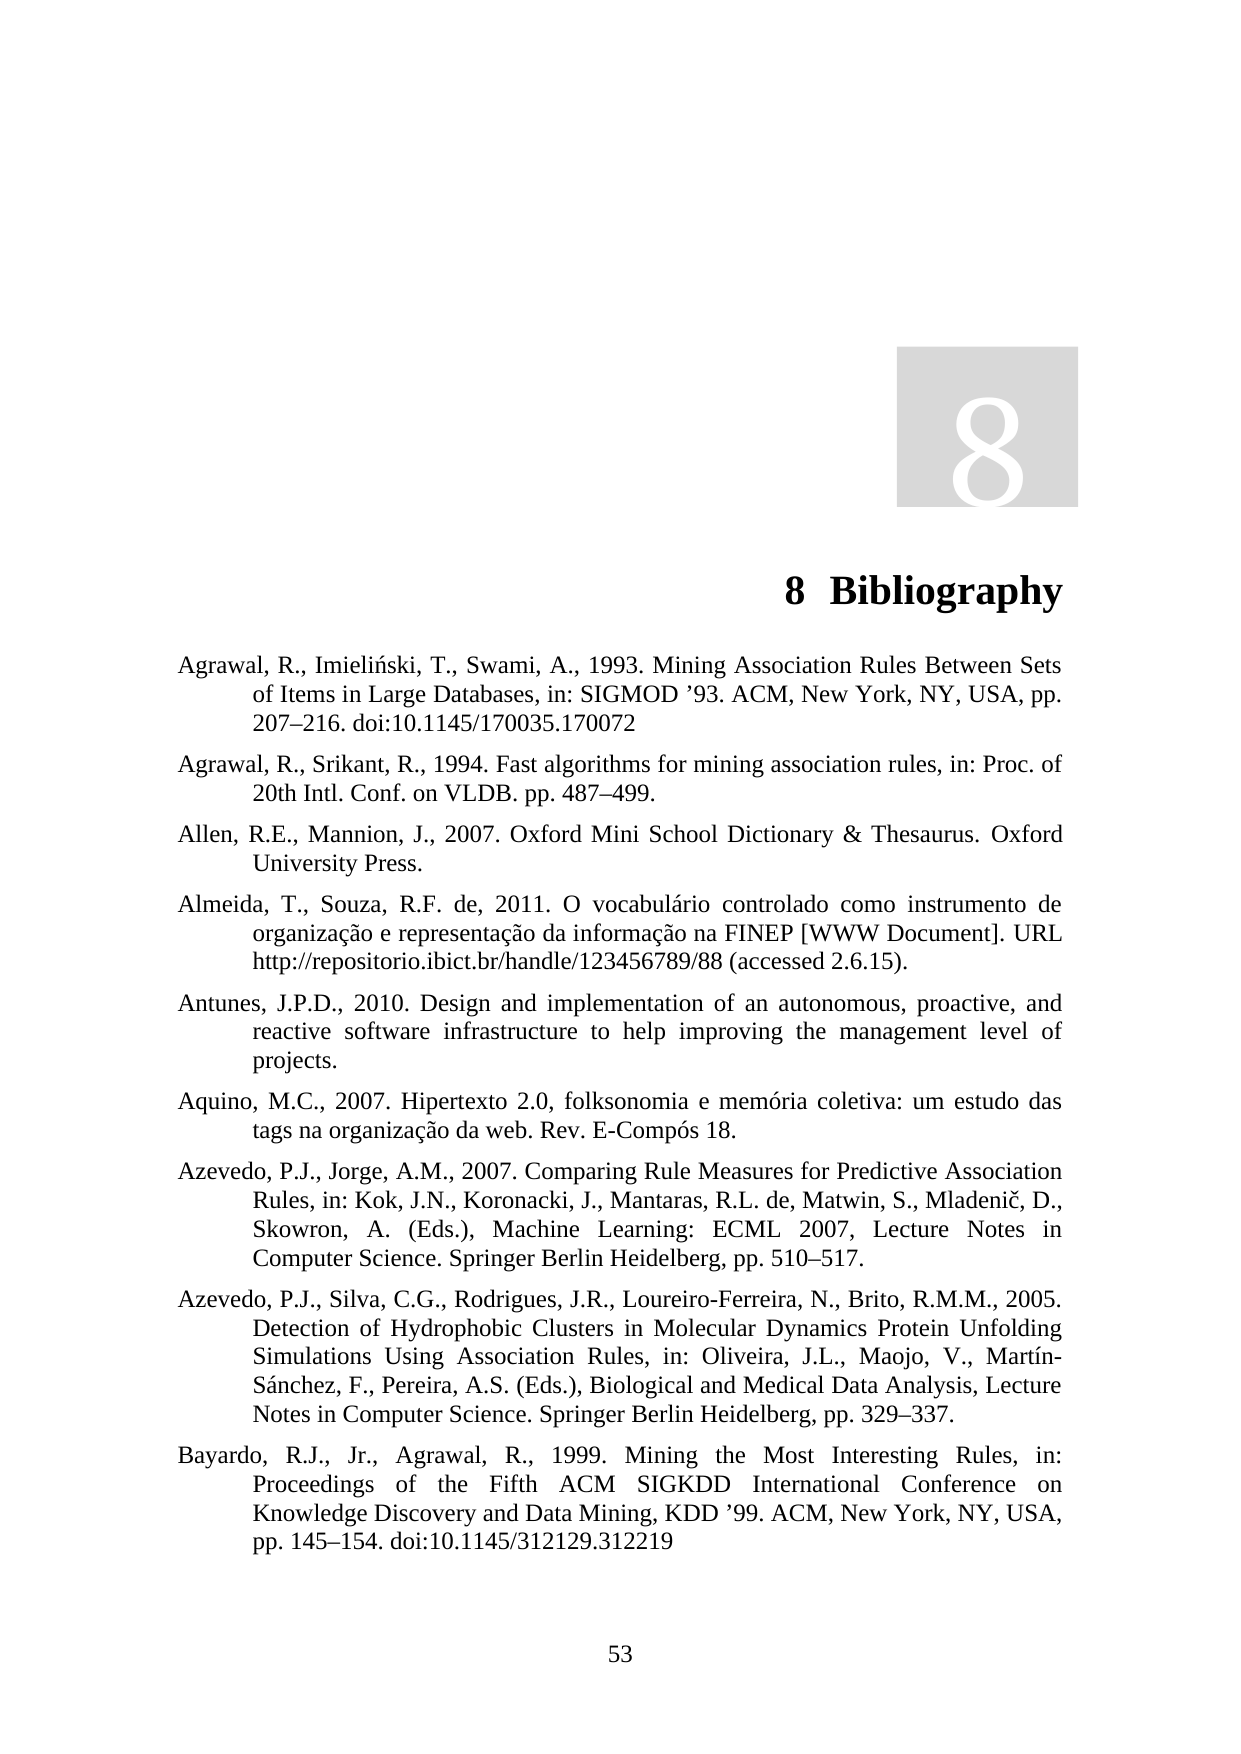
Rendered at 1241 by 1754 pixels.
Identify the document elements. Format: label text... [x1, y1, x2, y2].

text Azevedo, P.J., Silva, C.G., Rodrigues, J.R., Loureiro-Ferreira, N., Brito, R.M.M., 2005. Detection of Hydrophobic Clusters in Molecular Dynamics Protein Unfolding Simulations Using Association Rules, in: Oliveira, J.L., Maojo, V., Martín-Sánchez, F., Pereira, A.S. (Eds.), Biological and Medical Data Analysis, Lecture Notes in Computer Science. Springer Berlin Heidelberg, pp. 329–337. [177, 1284, 1063, 1428]
text Almeida, T., Souza, R.F. de, 2011. O vocabulário controlado como instrumento de organização e representação da informação na FINEP [WWW Document]. URL http://repositorio.ibict.br/handle/123456789/88 (accessed 2.6.15). [177, 889, 1063, 975]
text Antunes, J.P.D., 2010. Design and implementation of an autonomous, proactive, and reactive software infrastructure to help improving the management level of projects. [177, 988, 1063, 1074]
text Bayardo, R.J., Jr., Agrawal, R., 1999. Mining the Most Interesting Rules, in: Proceedings of the Fifth ACM SIGKDD International Conference on Knowledge Discovery and Data Mining, KDD ’99. ACM, New York, NY, USA, pp. 145–154. doi:10.1145/312129.312219 [177, 1440, 1063, 1555]
text Aquino, M.C., 2007. Hipertexto 2.0, folksonomia e memória coletiva: um estudo das tags na organização da web. Rev. E-Compós 18. [177, 1086, 1063, 1144]
text Agrawal, R., Imieliński, T., Swami, A., 1993. Mining Association Rules Between Sets of Items in Large Databases, in: SIGMOD ’93. ACM, New York, NY, USA, pp. 207–216. doi:10.1145/170035.170072 [177, 650, 1063, 736]
text Allen, R.E., Mannion, J., 2007. Oxford Mini School Dictionary & Thesaurus. Oxford University Press. [177, 819, 1063, 876]
text Agrawal, R., Srikant, R., 1994. Fast algorithms for mining association rules, in: Proc. of 20th Intl. Conf. on VLDB. pp. 487–499. [177, 749, 1063, 806]
subtitle Bibliography [177, 566, 1063, 614]
text Azevedo, P.J., Jorge, A.M., 2007. Comparing Rule Measures for Predictive Association Rules, in: Kok, J.N., Koronacki, J., Mantaras, R.L. de, Matwin, S., Mladenič, D., Skowron, A. (Eds.), Machine Learning: ECML 2007, Lecture Notes in Computer Science. Springer Berlin Heidelberg, pp. 510–517. [177, 1156, 1063, 1271]
